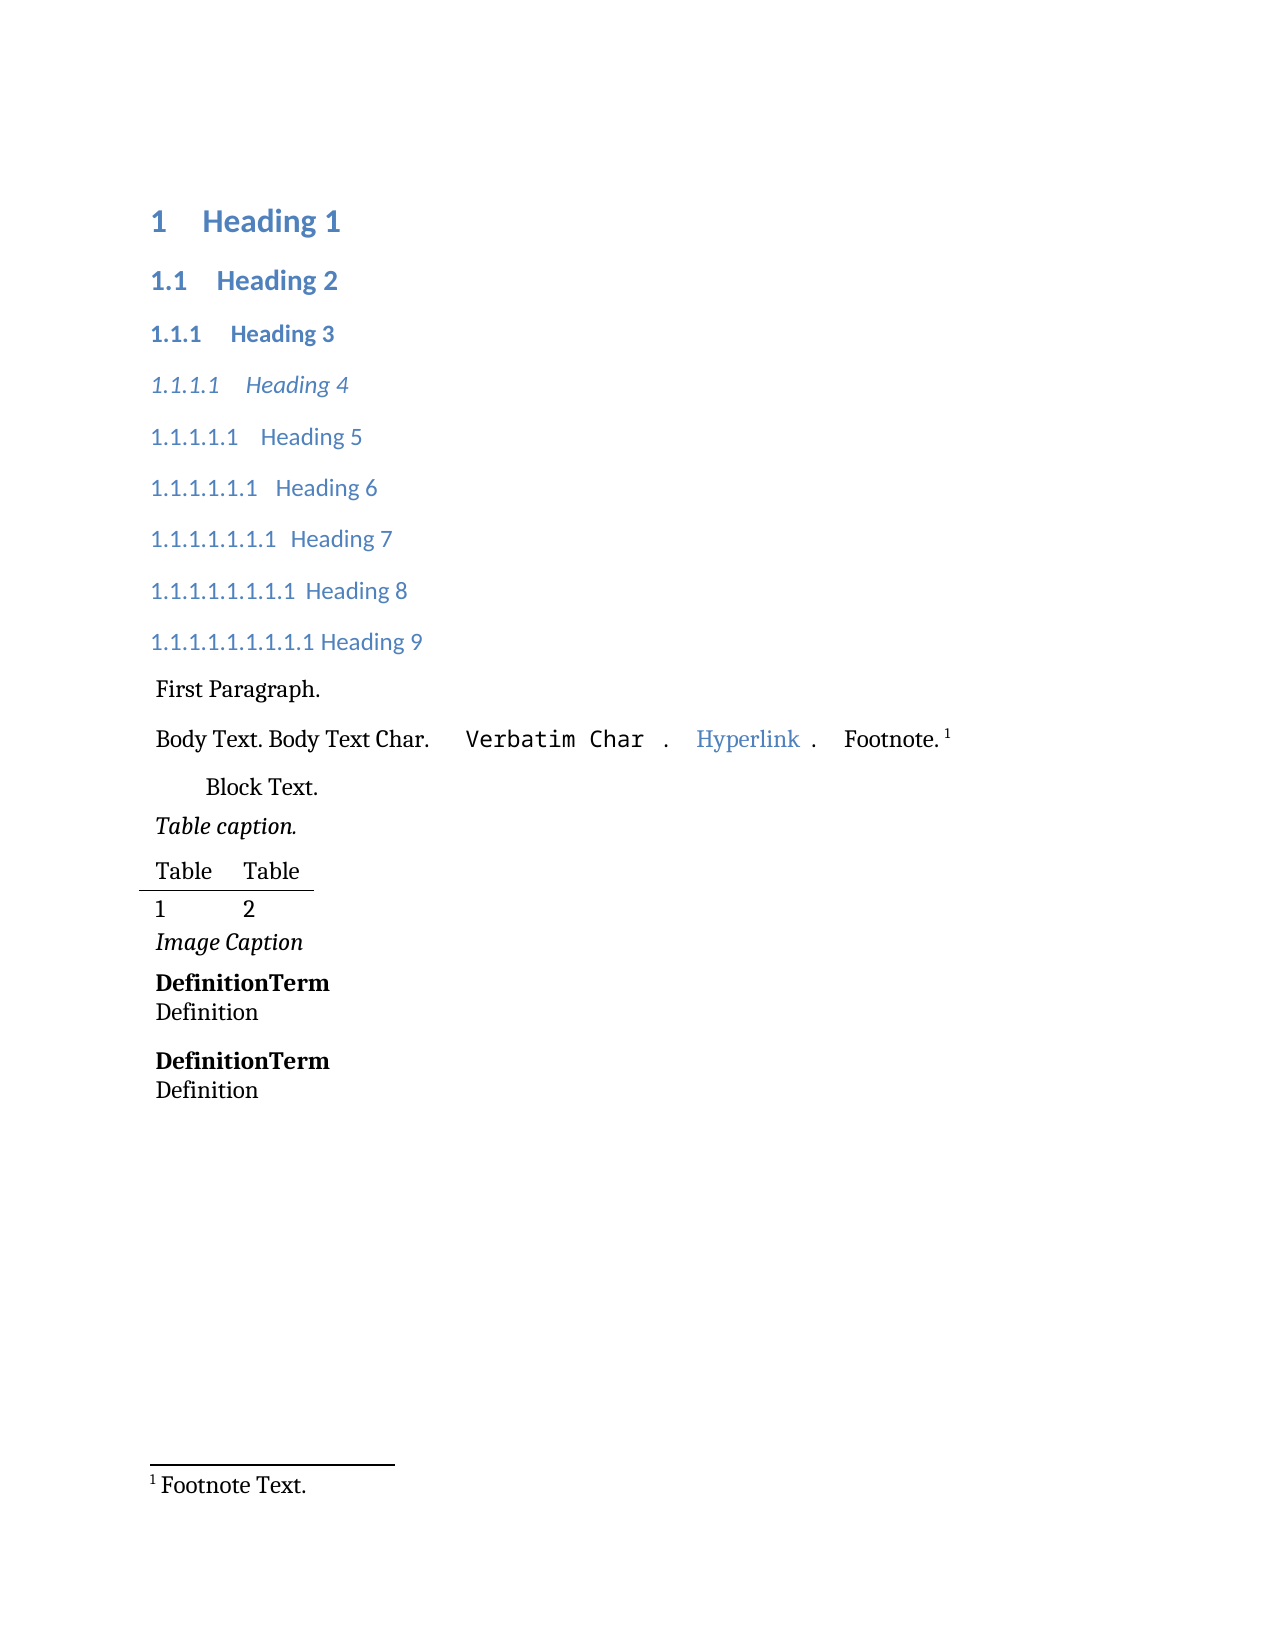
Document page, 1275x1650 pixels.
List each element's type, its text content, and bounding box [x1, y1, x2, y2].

text Body Text. Body Text Char. Verbatim Char . Hyperlink . Footnote. [150, 723, 1125, 754]
subtitle Heading 4 [150, 369, 1125, 400]
table_header Table [139, 853, 226, 889]
table_cell 1 [139, 891, 226, 927]
subtitle Heading 9 [150, 626, 1125, 657]
table_header Table [226, 853, 314, 889]
text Definition [150, 1076, 1125, 1104]
text Definition [150, 997, 1125, 1026]
subtitle Heading 3 [150, 318, 1125, 348]
subtitle Heading 5 [150, 421, 1125, 451]
text Table caption. [150, 812, 1125, 841]
text Block Text. [200, 773, 1075, 802]
table_cell 2 [226, 891, 314, 927]
subtitle Heading 2 [150, 262, 1125, 297]
text DefinitionTerm [150, 969, 1125, 997]
subtitle Heading 1 [150, 200, 1125, 241]
text First Paragraph. [150, 675, 1125, 704]
subtitle Heading 6 [150, 472, 1125, 503]
text Image Caption [150, 927, 1125, 956]
subtitle Heading 8 [150, 575, 1125, 605]
subtitle Heading 7 [150, 523, 1125, 554]
text DefinitionTerm [150, 1047, 1125, 1076]
